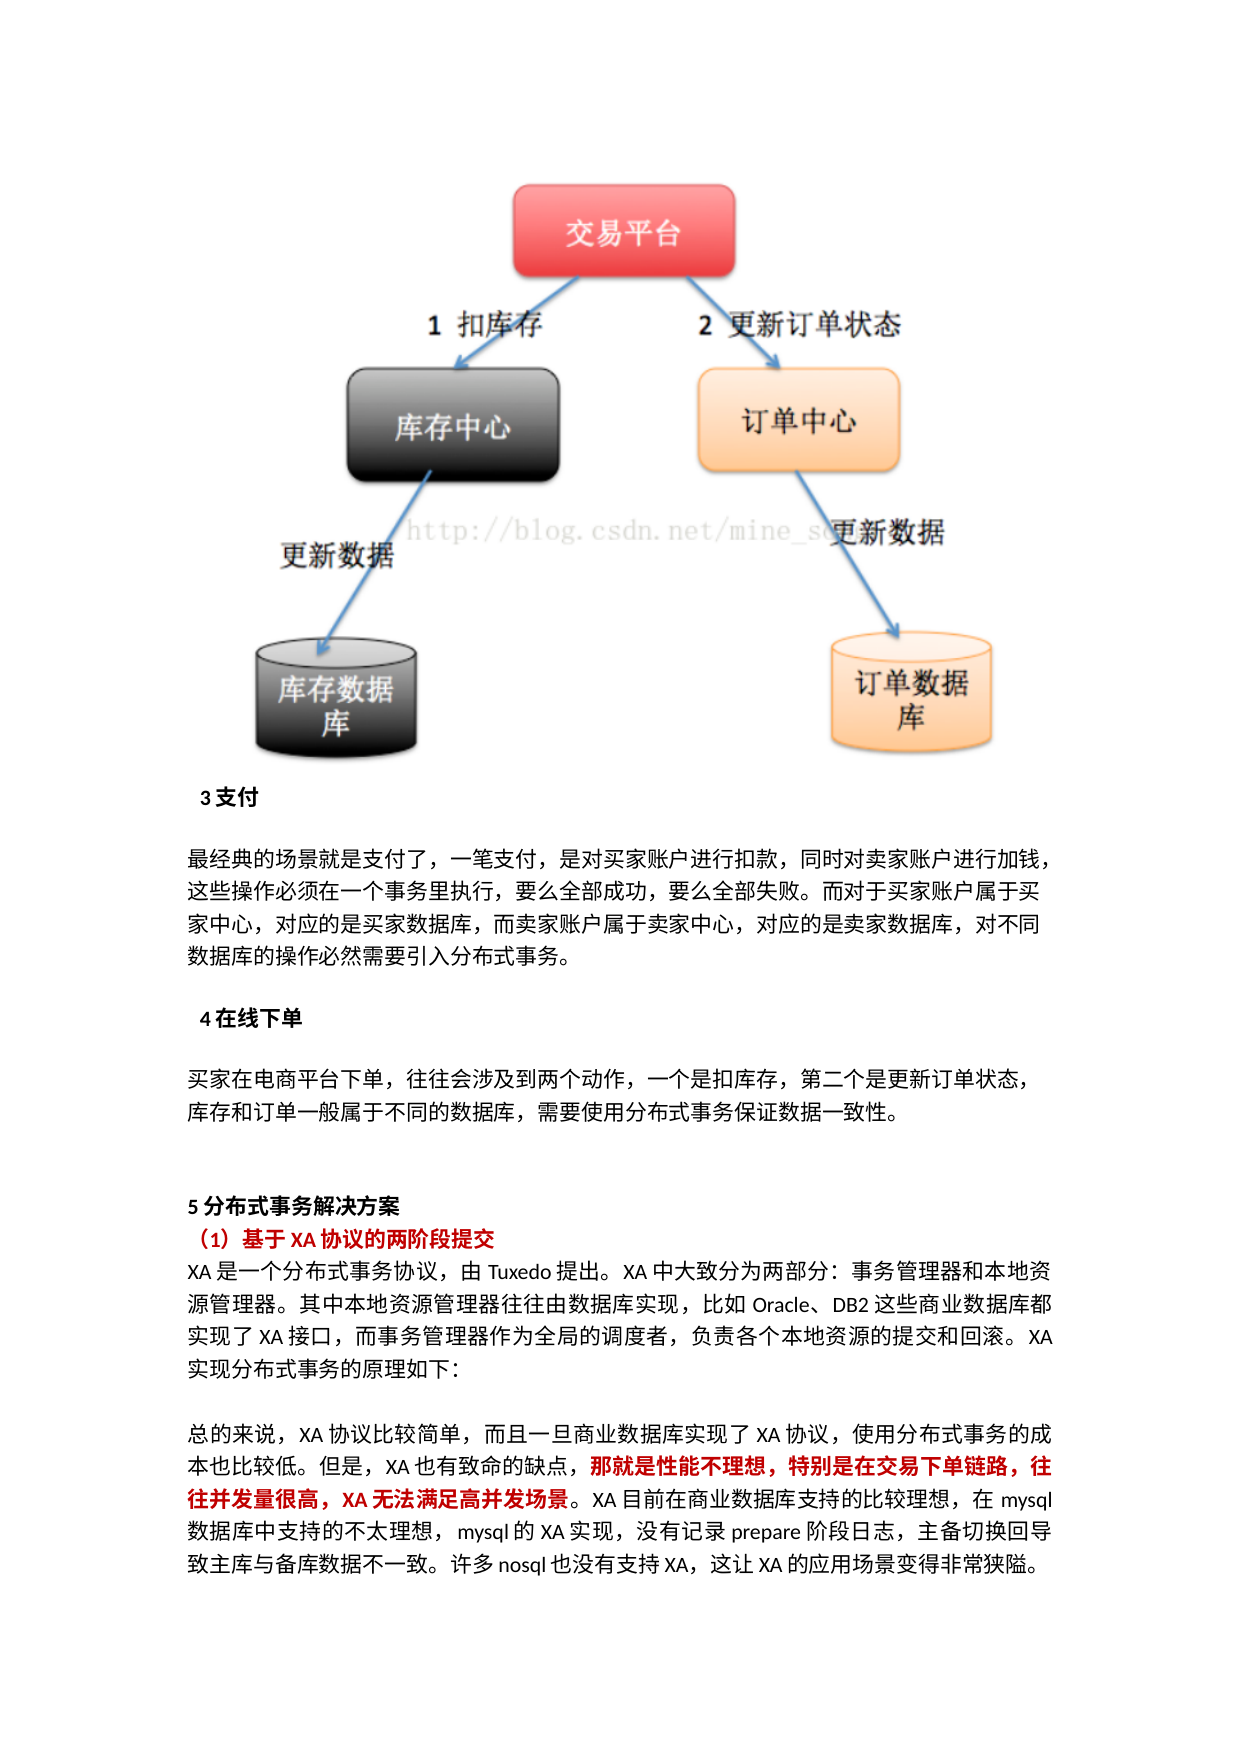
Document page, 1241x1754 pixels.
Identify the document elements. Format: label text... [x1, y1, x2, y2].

subtitle 4 在线下单 [199, 1000, 1053, 1033]
subtitle 3 支付 [199, 779, 1053, 812]
text 总的来说，XA协议比较简单，而且一旦商业数据库实现了XA协议，使用分布式事务的成本也比较低。但是，XA也有致命的缺点，那就是性能不理想，特别是在交易下单链路，往往并发量很高，XA无法满足高并发场景。XA目前在商业数据库支持的比较理想，在mysql数据库中支持的不太理想，mysql的XA实现，没有记录prepare阶段日志，主备切换回导致主库与备库数据不一致。许多nosql也没有支持XA，这让XA的应用场景变得非常狭隘。 [187, 1416, 1053, 1579]
text 最经典的场景就是支付了，一笔支付，是对买家账户进行扣款，同时对卖家账户进行加钱，这些操作必须在一个事务里执行，要么全部成功，要么全部失败。而对于买家账户属于买家中心，对应的是买家数据库，而卖家账户属于卖家中心，对应的是卖家数据库，对不同数据库的操作必然需要引入分布式事务。 [187, 841, 1053, 971]
picture [199, 162, 1065, 779]
text XA是一个分布式事务协议，由Tuxedo提出。XA中大致分为两部分：事务管理器和本地资源管理器。其中本地资源管理器往往由数据库实现，比如Oracle、DB2这些商业数据库都实现了XA接口，而事务管理器作为全局的调度者，负责各个本地资源的提交和回滚。XA实现分布式事务的原理如下： [187, 1254, 1053, 1384]
text 5 分布式事务解决方案 [187, 1189, 1053, 1221]
text 买家在电商平台下单，往往会涉及到两个动作，一个是扣库存，第二个是更新订单状态，库存和订单一般属于不同的数据库，需要使用分布式事务保证数据一致性。 [187, 1062, 1053, 1127]
text （1）基于XA协议的两阶段提交 [187, 1221, 1053, 1254]
